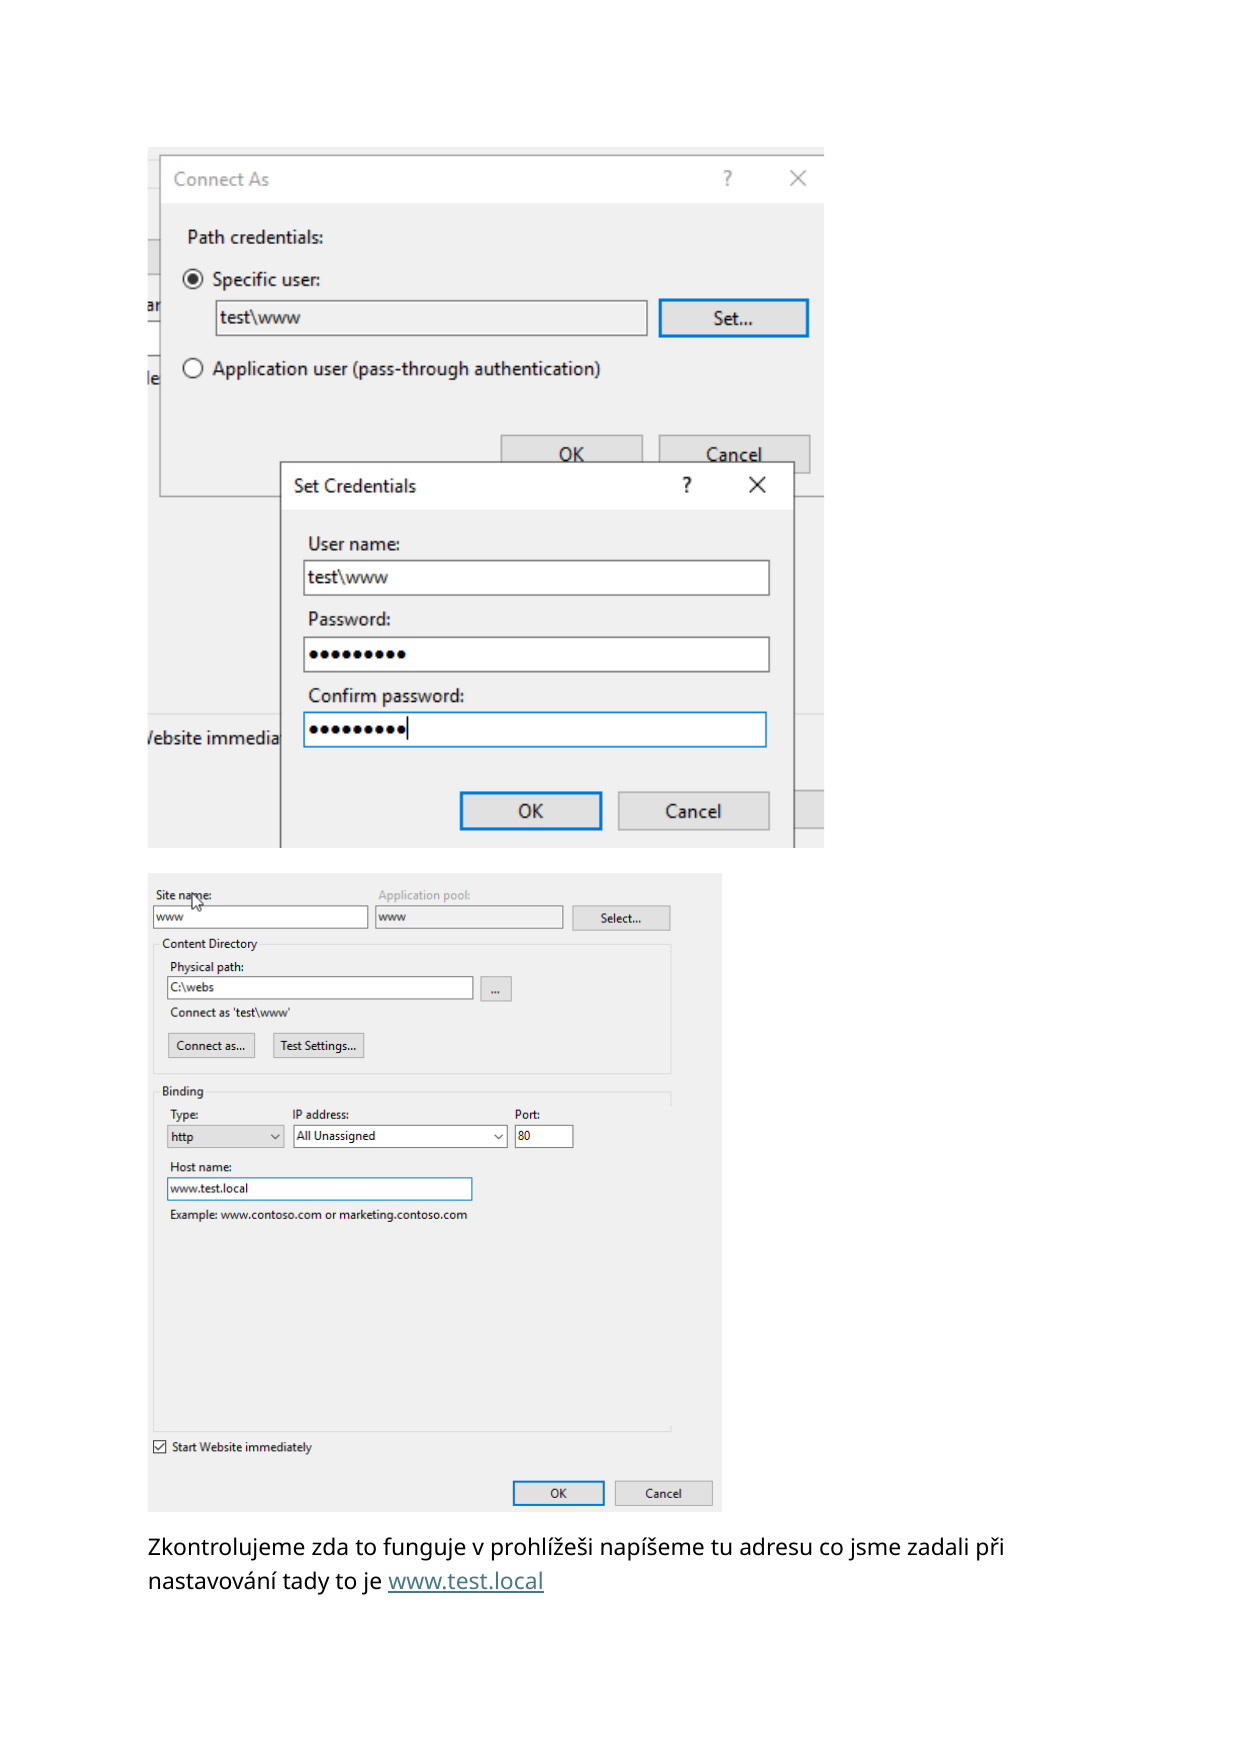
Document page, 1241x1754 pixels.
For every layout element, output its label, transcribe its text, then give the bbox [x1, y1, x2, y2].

picture [147, 866, 722, 1512]
picture [147, 147, 825, 848]
text Zkontrolujeme zda to funguje v prohlížeši napíšeme tu adresu co jsme zadali při nastavování tady to je www.test.local [148, 1531, 1093, 1596]
